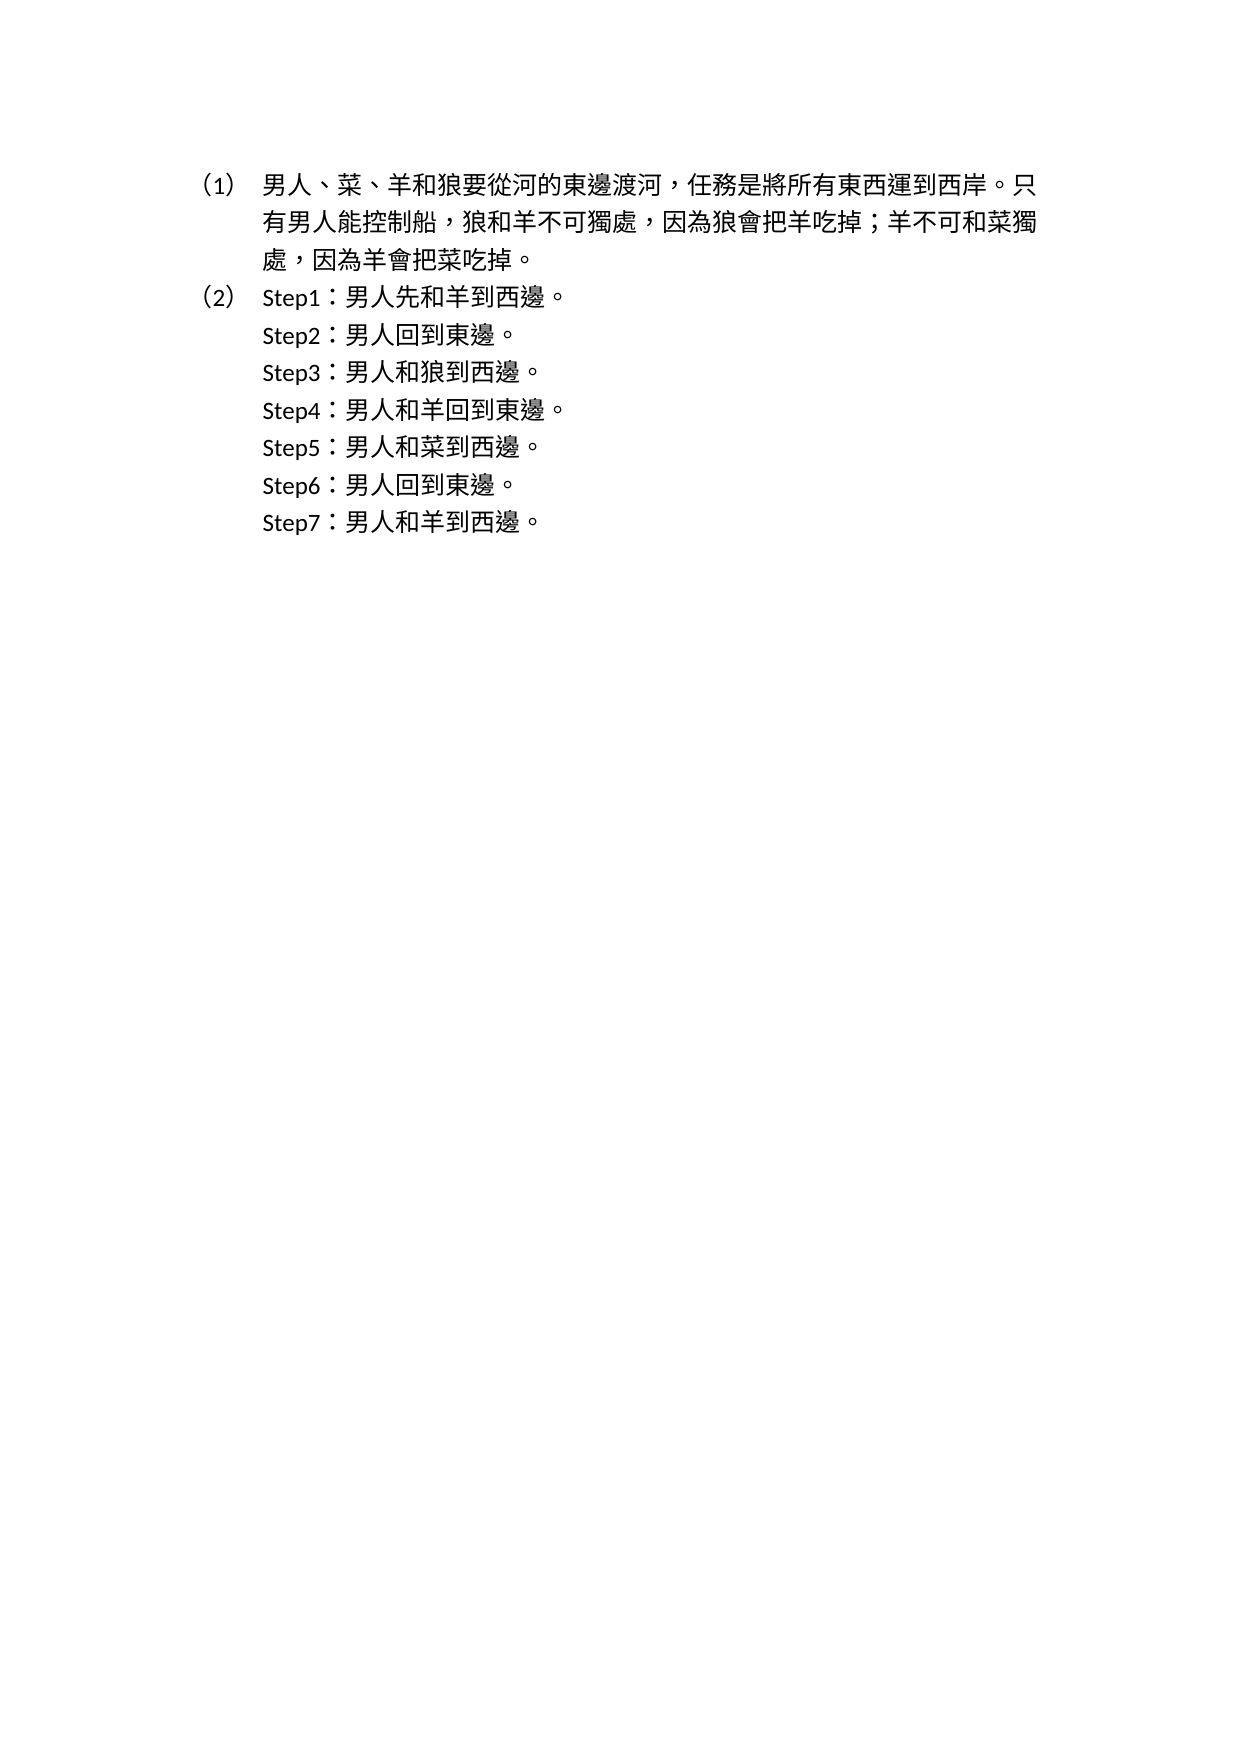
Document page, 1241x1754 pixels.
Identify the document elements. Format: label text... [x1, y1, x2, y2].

list Step5：男人和菜到西邊。 [262, 427, 1053, 464]
list 男人、菜、羊和狼要從河的東邊渡河，任務是將所有東西運到西岸。只有男人能控制船，狼和羊不可獨處，因為狼會把羊吃掉；羊不可和菜獨處，因為羊會把菜吃掉。 [187, 164, 1053, 277]
list Step7：男人和羊到西邊。 [262, 502, 1053, 539]
list Step2：男人回到東邊。 [262, 314, 1053, 352]
list Step6：男人回到東邊。 [262, 464, 1053, 502]
list Step1：男人先和羊到西邊。 [187, 277, 1053, 314]
list Step3：男人和狼到西邊。 [262, 352, 1053, 389]
list Step4：男人和羊回到東邊。 [262, 389, 1053, 427]
